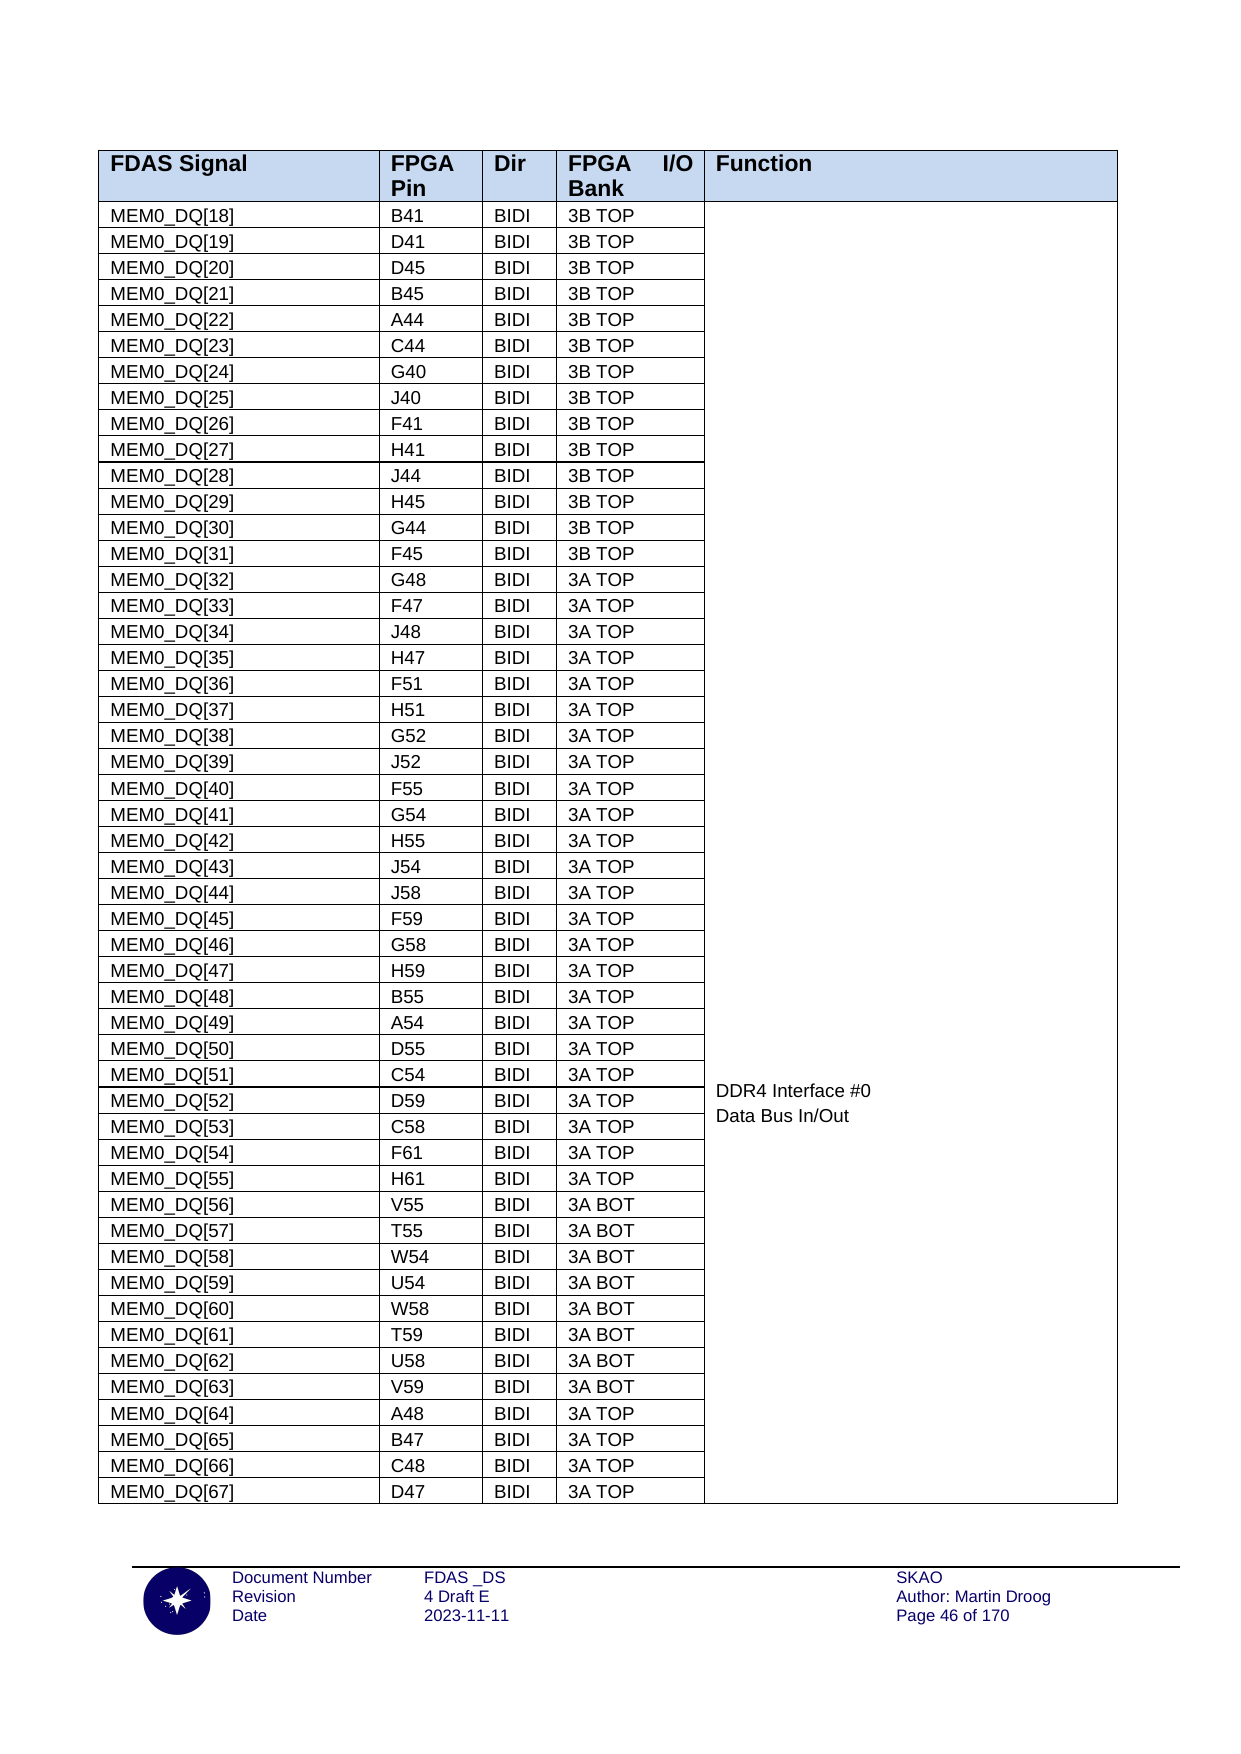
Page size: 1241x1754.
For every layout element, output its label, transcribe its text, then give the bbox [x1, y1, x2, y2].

table_cell MEM0_DQ[41] [99, 801, 379, 826]
table_cell 3A TOP [557, 593, 704, 618]
table_cell 3A TOP [557, 1061, 704, 1086]
table_cell BIDI [483, 593, 556, 618]
table_cell MEM0_DQ[63] [99, 1374, 379, 1399]
table_cell 3A TOP [557, 983, 704, 1008]
table_cell MEM0_DQ[42] [99, 827, 379, 852]
table_cell 3A BOT [557, 1192, 704, 1217]
table_cell 3A TOP [557, 697, 704, 722]
table_cell MEM0_DQ[20] [99, 254, 379, 279]
table_cell 3A BOT [557, 1296, 704, 1321]
table_cell MEM0_DQ[23] [99, 332, 379, 357]
table_cell H55 [380, 827, 482, 852]
table_cell BIDI [483, 1166, 556, 1191]
table_cell G58 [380, 931, 482, 956]
table_cell MEM0_DQ[57] [99, 1218, 379, 1243]
table_cell J52 [380, 749, 482, 774]
table_cell 3A TOP [557, 853, 704, 878]
table_cell MEM0_DQ[29] [99, 489, 379, 513]
table_cell BIDI [483, 619, 556, 644]
table_cell H59 [380, 957, 482, 982]
table_cell BIDI [483, 1400, 556, 1425]
table_cell MEM0_DQ[56] [99, 1192, 379, 1217]
table_cell BIDI [483, 306, 556, 331]
table_cell C48 [380, 1452, 482, 1477]
table_cell MEM0_DQ[62] [99, 1348, 379, 1373]
table_cell F41 [380, 410, 482, 435]
table_cell 3A TOP [557, 801, 704, 826]
table_cell J58 [380, 879, 482, 904]
table_cell 3A TOP [557, 1166, 704, 1191]
table_cell 3B TOP [557, 358, 704, 383]
table_cell BIDI [483, 202, 556, 227]
table_cell 3A TOP [557, 671, 704, 696]
table_cell B47 [380, 1426, 482, 1451]
table_cell MEM0_DQ[46] [99, 931, 379, 956]
table_cell BIDI [483, 358, 556, 383]
table_cell BIDI [483, 489, 556, 513]
table_cell MEM0_DQ[33] [99, 593, 379, 618]
table_cell BIDI [483, 723, 556, 748]
table_cell MEM0_DQ[65] [99, 1426, 379, 1451]
table_cell BIDI [483, 384, 556, 409]
table_cell T55 [380, 1218, 482, 1243]
table_cell C58 [380, 1114, 482, 1138]
table_cell 3B TOP [557, 463, 704, 487]
table_cell B41 [380, 202, 482, 227]
table_cell MEM0_DQ[55] [99, 1166, 379, 1191]
table_cell 3B TOP [557, 515, 704, 539]
table_cell C54 [380, 1061, 482, 1086]
table_cell 3A BOT [557, 1348, 704, 1373]
table_cell 3A TOP [557, 931, 704, 956]
table_cell MEM0_DQ[28] [99, 463, 379, 487]
table_cell BIDI [483, 254, 556, 279]
table_cell MEM0_DQ[34] [99, 619, 379, 644]
table_cell BIDI [483, 1192, 556, 1217]
table_cell 3A TOP [557, 905, 704, 930]
table_cell 3B TOP [557, 202, 704, 227]
table_cell MEM0_DQ[49] [99, 1009, 379, 1034]
table_cell MEM0_DQ[31] [99, 541, 379, 566]
table_cell BIDI [483, 801, 556, 826]
table_cell MEM0_DQ[36] [99, 671, 379, 696]
table_cell B55 [380, 983, 482, 1008]
table_cell H41 [380, 436, 482, 461]
table_cell 3A BOT [557, 1322, 704, 1347]
table_cell W58 [380, 1296, 482, 1321]
table_cell U58 [380, 1348, 482, 1373]
table_cell 3A TOP [557, 1009, 704, 1034]
table_cell V59 [380, 1374, 482, 1399]
table_cell BIDI [483, 645, 556, 670]
table_cell BIDI [483, 1270, 556, 1295]
table_cell BIDI [483, 1452, 556, 1477]
table_cell A44 [380, 306, 482, 331]
table_cell BIDI [483, 1478, 556, 1503]
table_cell BIDI [483, 697, 556, 722]
table_cell BIDI [483, 567, 556, 592]
table_cell BIDI [483, 436, 556, 461]
table_cell MEM0_DQ[44] [99, 879, 379, 904]
table_cell MEM0_DQ[54] [99, 1140, 379, 1164]
table_cell MEM0_DQ[40] [99, 775, 379, 800]
table_cell 3B TOP [557, 332, 704, 357]
table_cell BIDI [483, 957, 556, 982]
table_cell D59 [380, 1088, 482, 1112]
table_cell MEM0_DQ[66] [99, 1452, 379, 1477]
table_cell J40 [380, 384, 482, 409]
table_cell MEM0_DQ[61] [99, 1322, 379, 1347]
table_cell BIDI [483, 1009, 556, 1034]
table_cell MEM0_DQ[24] [99, 358, 379, 383]
table_cell 3A TOP [557, 879, 704, 904]
table_cell MEM0_DQ[48] [99, 983, 379, 1008]
table_header Function [705, 151, 1117, 201]
table_cell MEM0_DQ[43] [99, 853, 379, 878]
table_cell 3B TOP [557, 306, 704, 331]
table_cell MEM0_DQ[21] [99, 280, 379, 305]
table_cell MEM0_DQ[64] [99, 1400, 379, 1425]
table_cell BIDI [483, 931, 556, 956]
table_cell G52 [380, 723, 482, 748]
table_cell 3B TOP [557, 541, 704, 566]
table_cell 3A TOP [557, 1400, 704, 1425]
table_cell MEM0_DQ[35] [99, 645, 379, 670]
table_cell MEM0_DQ[58] [99, 1244, 379, 1269]
table_cell G44 [380, 515, 482, 539]
table_cell C44 [380, 332, 482, 357]
table_cell D55 [380, 1035, 482, 1060]
table_cell 3B TOP [557, 280, 704, 305]
table_cell F51 [380, 671, 482, 696]
table_cell BIDI [483, 853, 556, 878]
table_cell MEM0_DQ[25] [99, 384, 379, 409]
table_cell MEM0_DQ[59] [99, 1270, 379, 1295]
table_cell BIDI [483, 1348, 556, 1373]
table_cell MEM0_DQ[18] [99, 202, 379, 227]
table_cell 3A TOP [557, 1426, 704, 1451]
table_header FPGA I/O Bank [557, 151, 704, 201]
table_cell G48 [380, 567, 482, 592]
table_cell MEM0_DQ[52] [99, 1088, 379, 1112]
table_cell H51 [380, 697, 482, 722]
table_cell H45 [380, 489, 482, 513]
table_cell F55 [380, 775, 482, 800]
table_header FPGA Pin [380, 151, 482, 201]
table_cell 3A TOP [557, 1035, 704, 1060]
table_cell BIDI [483, 1296, 556, 1321]
table_cell BIDI [483, 1244, 556, 1269]
table_cell BIDI [483, 1088, 556, 1112]
table_cell W54 [380, 1244, 482, 1269]
table_cell BIDI [483, 1322, 556, 1347]
table_cell B45 [380, 280, 482, 305]
table_cell U54 [380, 1270, 482, 1295]
table_cell D47 [380, 1478, 482, 1503]
table_cell G54 [380, 801, 482, 826]
table_cell 3A TOP [557, 1478, 704, 1503]
table_cell BIDI [483, 515, 556, 539]
table_cell 3A TOP [557, 1088, 704, 1112]
table_cell BIDI [483, 1061, 556, 1086]
table_cell MEM0_DQ[45] [99, 905, 379, 930]
table_cell F45 [380, 541, 482, 566]
table_cell A48 [380, 1400, 482, 1425]
table_cell 3A BOT [557, 1270, 704, 1295]
table_cell D41 [380, 228, 482, 253]
table_cell BIDI [483, 671, 556, 696]
table_cell J44 [380, 463, 482, 487]
table_cell 3A BOT [557, 1244, 704, 1269]
table_cell BIDI [483, 905, 556, 930]
table_cell 3A TOP [557, 619, 704, 644]
table_cell BIDI [483, 410, 556, 435]
table_cell BIDI [483, 749, 556, 774]
table_cell H47 [380, 645, 482, 670]
table_cell MEM0_DQ[38] [99, 723, 379, 748]
table_cell BIDI [483, 541, 556, 566]
table_cell MEM0_DQ[47] [99, 957, 379, 982]
table_cell MEM0_DQ[37] [99, 697, 379, 722]
table_cell BIDI [483, 775, 556, 800]
table_header Dir [483, 151, 556, 201]
table_cell 3A TOP [557, 749, 704, 774]
table_cell 3A TOP [557, 645, 704, 670]
table_cell BIDI [483, 983, 556, 1008]
table_cell BIDI [483, 1140, 556, 1164]
table_cell F61 [380, 1140, 482, 1164]
table_cell BIDI [483, 1374, 556, 1399]
table_cell BIDI [483, 1218, 556, 1243]
table_cell BIDI [483, 228, 556, 253]
table_cell 3A TOP [557, 567, 704, 592]
table_cell BIDI [483, 827, 556, 852]
table_cell V55 [380, 1192, 482, 1217]
table_cell G40 [380, 358, 482, 383]
table_cell BIDI [483, 879, 556, 904]
table_cell 3B TOP [557, 410, 704, 435]
table_cell A54 [380, 1009, 482, 1034]
table_cell J54 [380, 853, 482, 878]
table_cell MEM0_DQ[50] [99, 1035, 379, 1060]
table_cell MEM0_DQ[51] [99, 1061, 379, 1086]
table_cell 3B TOP [557, 228, 704, 253]
table_cell 3A TOP [557, 957, 704, 982]
table_cell 3A TOP [557, 1114, 704, 1138]
table_cell 3A BOT [557, 1374, 704, 1399]
table_cell 3B TOP [557, 384, 704, 409]
table_cell 3B TOP [557, 489, 704, 513]
table_cell MEM0_DQ[39] [99, 749, 379, 774]
table_cell BIDI [483, 1426, 556, 1451]
table_cell 3A BOT [557, 1218, 704, 1243]
table_cell MEM0_DQ[19] [99, 228, 379, 253]
table_cell MEM0_DQ[67] [99, 1478, 379, 1503]
table_cell 3A TOP [557, 1140, 704, 1164]
table_cell D45 [380, 254, 482, 279]
table_cell MEM0_DQ[26] [99, 410, 379, 435]
table_cell BIDI [483, 463, 556, 487]
table_cell MEM0_DQ[53] [99, 1114, 379, 1138]
table_cell MEM0_DQ[30] [99, 515, 379, 539]
table_cell MEM0_DQ[22] [99, 306, 379, 331]
table_header FDAS Signal [99, 151, 379, 201]
table_cell 3B TOP [557, 436, 704, 461]
table_cell BIDI [483, 1114, 556, 1138]
table_cell 3A TOP [557, 827, 704, 852]
table_cell 3A TOP [557, 1452, 704, 1477]
table_cell BIDI [483, 280, 556, 305]
table_cell MEM0_DQ[27] [99, 436, 379, 461]
table_cell MEM0_DQ[32] [99, 567, 379, 592]
table_cell F47 [380, 593, 482, 618]
table_cell 3A TOP [557, 723, 704, 748]
table_cell H61 [380, 1166, 482, 1191]
table_cell BIDI [483, 1035, 556, 1060]
table_cell F59 [380, 905, 482, 930]
picture [143, 1567, 211, 1635]
table_cell MEM0_DQ[60] [99, 1296, 379, 1321]
table_cell 3A TOP [557, 775, 704, 800]
table_cell 3B TOP [557, 254, 704, 279]
table_cell T59 [380, 1322, 482, 1347]
table_cell BIDI [483, 332, 556, 357]
table_cell J48 [380, 619, 482, 644]
